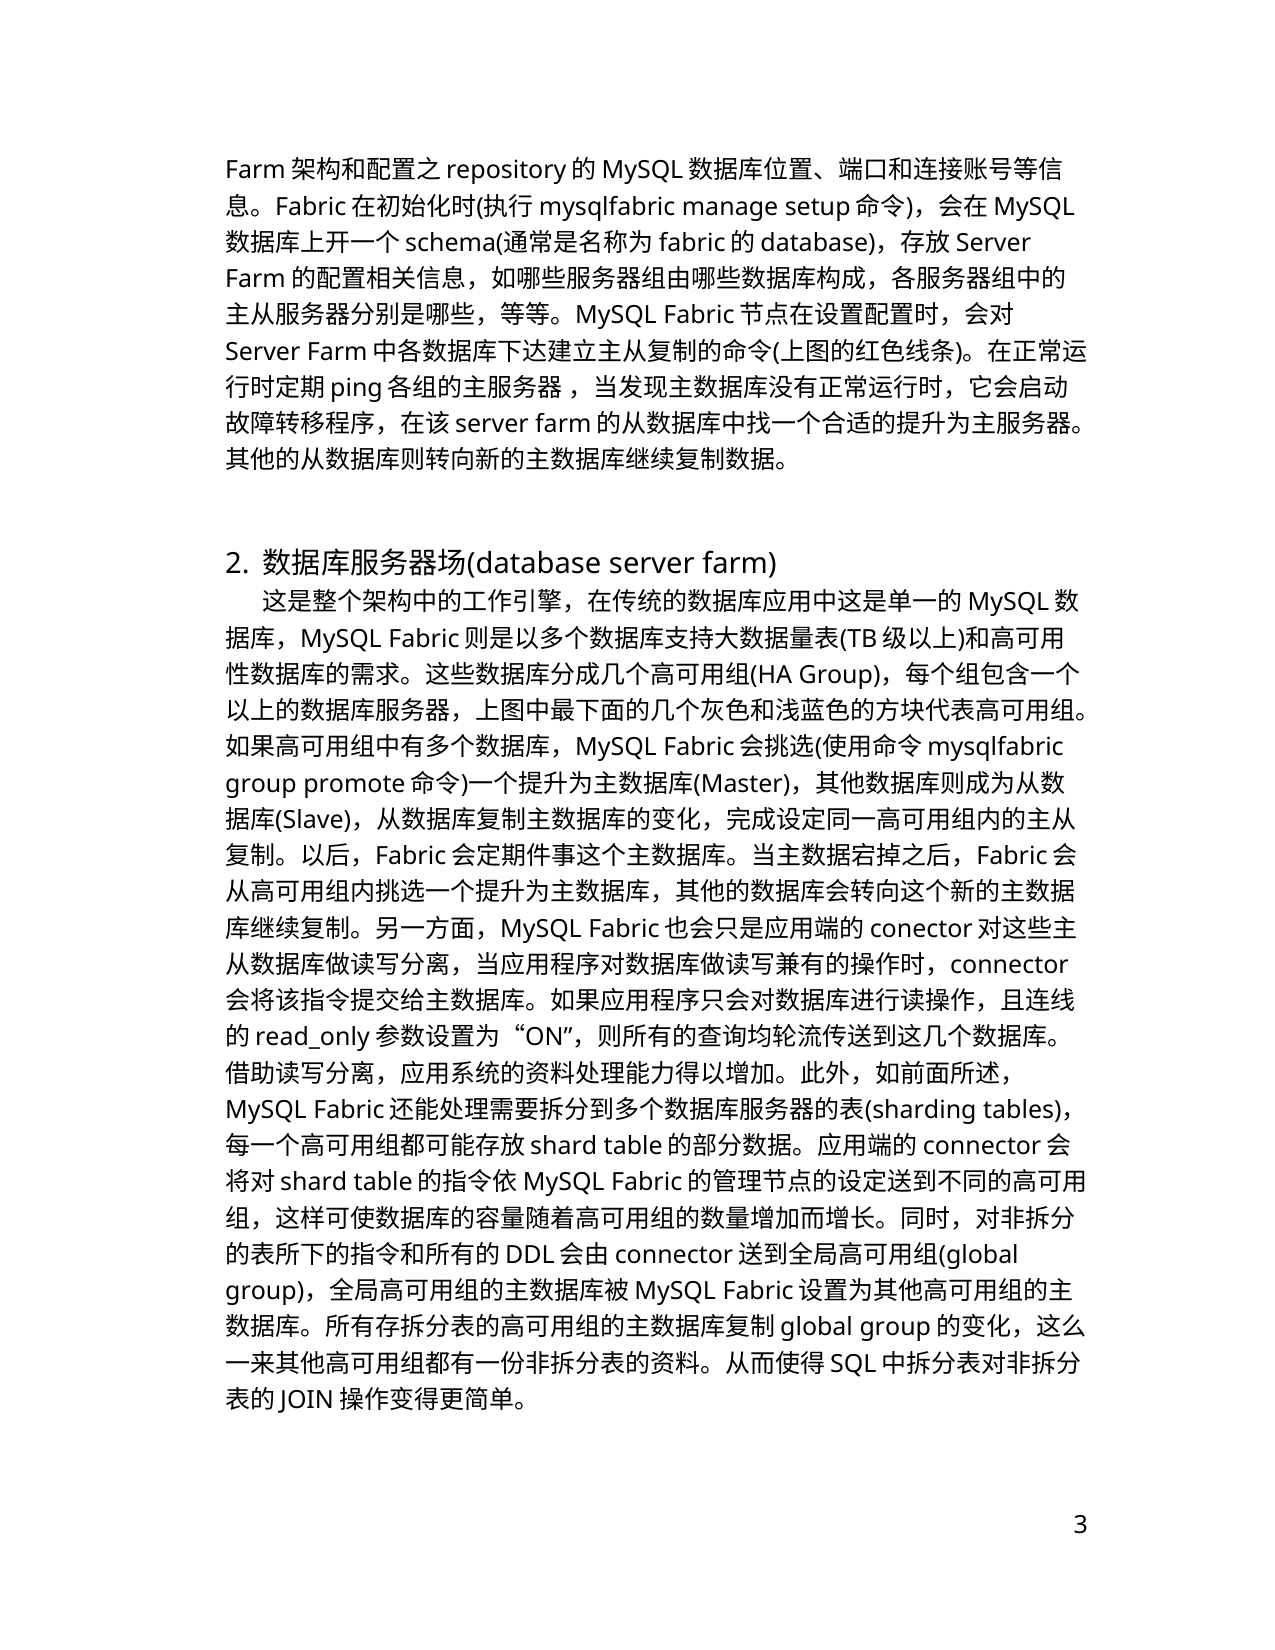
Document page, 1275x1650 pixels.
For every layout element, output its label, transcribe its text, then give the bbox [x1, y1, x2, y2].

subtitle 数据库服务器场(database server farm) [225, 539, 1087, 582]
text 这是整个架构中的工作引擎，在传统的数据库应用中这是单一的MySQL数据库，MySQL Fabric则是以多个数据库支持大数据量表(TB级以上)和高可用性数据库的需求。这些数据库分成几个高可用组(HA Group)，每个组包含一个以上的数据库服务器，上图中最下面的几个灰色和浅蓝色的方块代表高可用组。如果高可用组中有多个数据库，MySQL Fabric会挑选(使用命令mysqlfabric group promote命令)一个提升为主数据库(Master)，其他数据库则成为从数据库(Slave)，从数据库复制主数据库的变化，完成设定同一高可用组内的主从复制。以后，Fabric会定期件事这个主数据库。当主数据宕掉之后，Fabric会从高可用组内挑选一个提升为主数据库，其他的数据库会转向这个新的主数据库继续复制。另一方面，MySQL Fabric也会只是应用端的conector对这些主从数据库做读写分离，当应用程序对数据库做读写兼有的操作时，connector会将该指令提交给主数据库。如果应用程序只会对数据库进行读操作，且连线的read_only参数设置为“ON”，则所有的查询均轮流传送到这几个数据库。借助读写分离，应用系统的资料处理能力得以增加。此外，如前面所述，MySQL Fabric还能处理需要拆分到多个数据库服务器的表(sharding tables)，每一个高可用组都可能存放shard table的部分数据。应用端的connector会将对shard table的指令依MySQL Fabric的管理节点的设定送到不同的高可用组，这样可使数据库的容量随着高可用组的数量增加而增长。同时，对非拆分的表所下的指令和所有的DDL会由connector送到全局高可用组(global group)，全局高可用组的主数据库被MySQL Fabric设置为其他高可用组的主数据库。所有存拆分表的高可用组的主数据库复制global group的变化，这么一来其他高可用组都有一份非拆分表的资料。从而使得SQL中拆分表对非拆分表的JOIN操作变得更简单。 [225, 582, 1087, 1416]
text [225, 150, 1087, 476]
